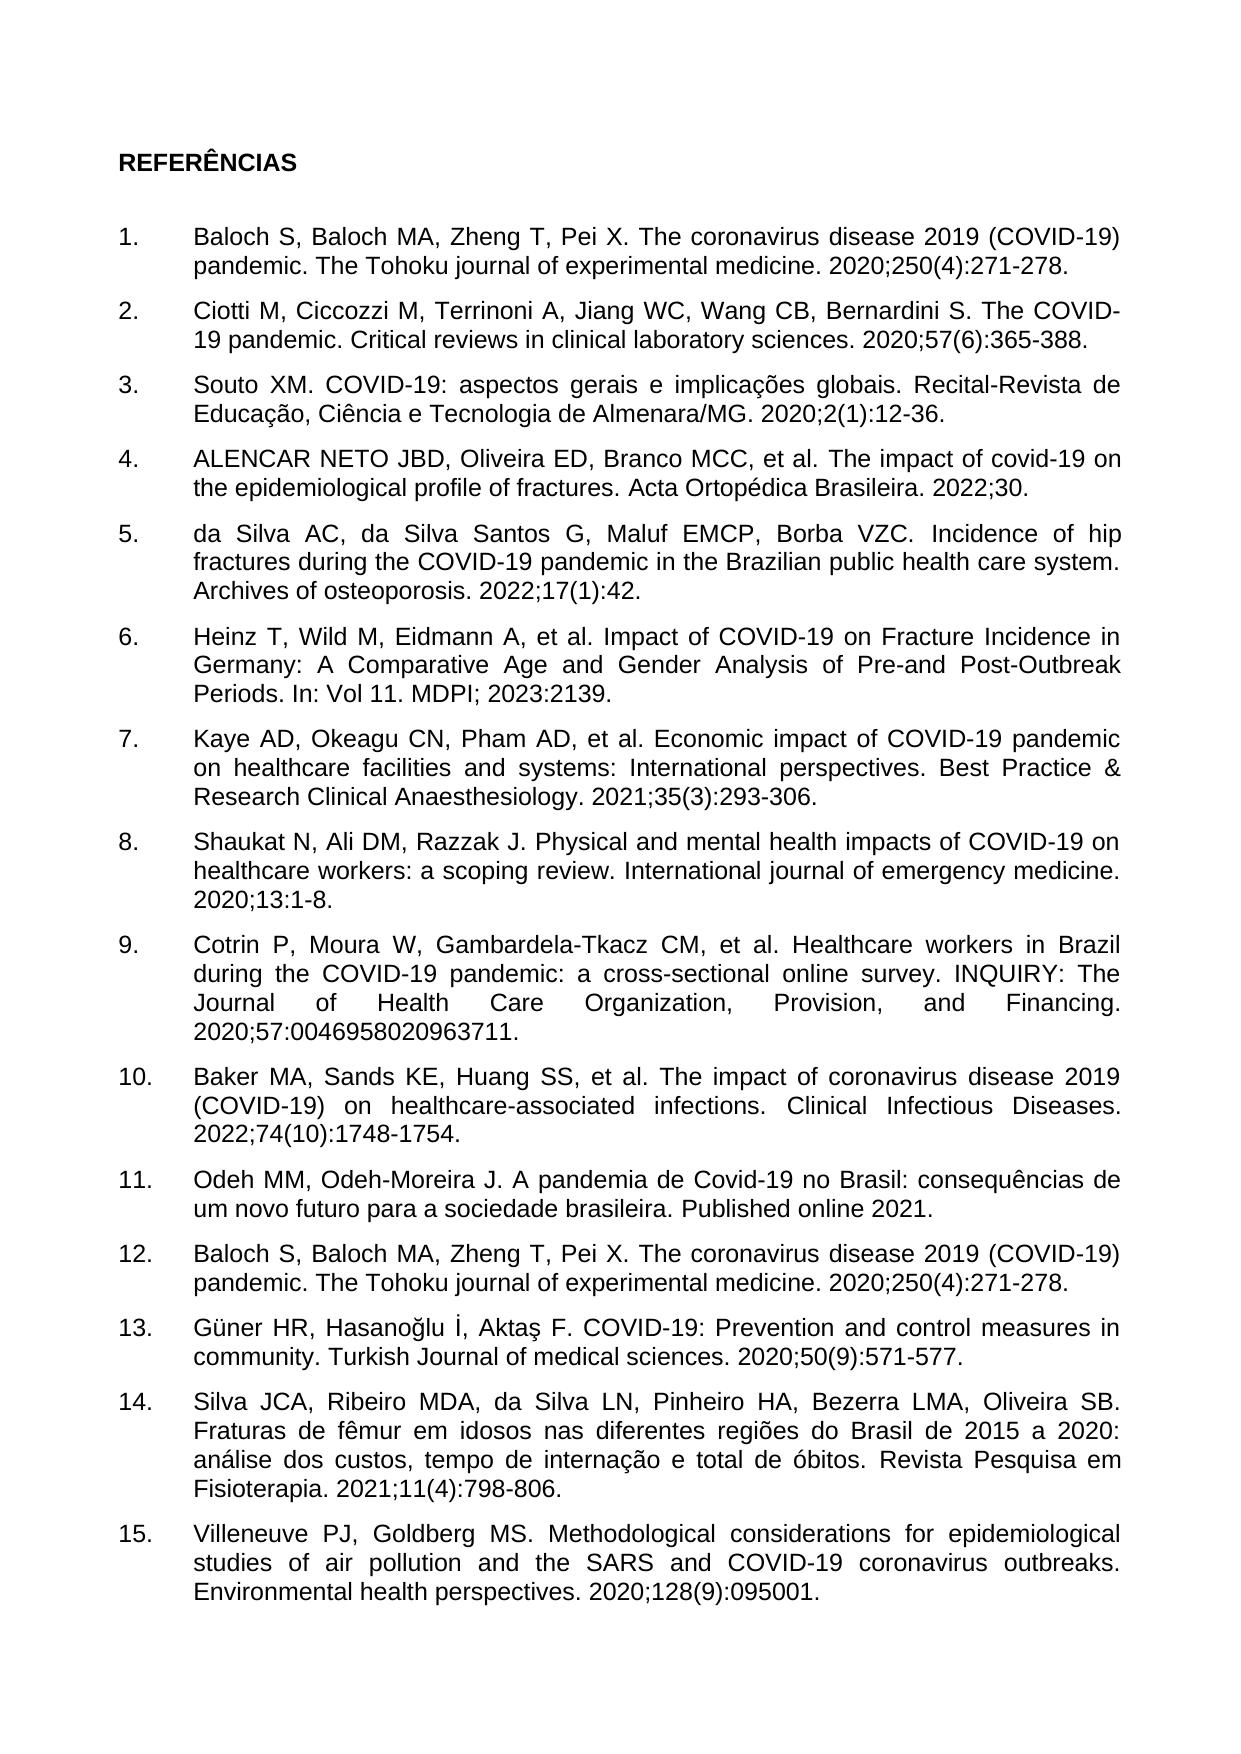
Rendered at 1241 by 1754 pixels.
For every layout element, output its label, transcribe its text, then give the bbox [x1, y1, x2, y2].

text 4. ALENCAR NETO JBD, Oliveira ED, Branco MCC, et al. The impact of covid-19 on the epidemiological profile of fractures. Acta Ortopédica Brasileira. 2022;30. [118, 444, 1122, 502]
text REFERÊNCIAS [118, 148, 1122, 176]
text 11. Odeh MM, Odeh-Moreira J. A pandemia de Covid-19 no Brasil: consequências de um novo futuro para a sociedade brasileira. Published online 2021. [118, 1165, 1122, 1222]
text 13. Güner HR, Hasanoğlu İ, Aktaş F. COVID-19: Prevention and control measures in community. Turkish Journal of medical sciences. 2020;50(9):571-577. [118, 1313, 1122, 1371]
text 1. Baloch S, Baloch MA, Zheng T, Pei X. The coronavirus disease 2019 (COVID-19) pandemic. The Tohoku journal of experimental medicine. 2020;250(4):271-278. [118, 222, 1122, 279]
text 2. Ciotti M, Ciccozzi M, Terrinoni A, Jiang WC, Wang CB, Bernardini S. The COVID-19 pandemic. Critical reviews in clinical laboratory sciences. 2020;57(6):365-388. [118, 296, 1122, 353]
text 6. Heinz T, Wild M, Eidmann A, et al. Impact of COVID-19 on Fracture Incidence in Germany: A Comparative Age and Gender Analysis of Pre-and Post-Outbreak Periods. In: Vol 11. MDPI; 2023:2139. [118, 621, 1122, 708]
text 3. Souto XM. COVID-19: aspectos gerais e implicações globais. Recital-Revista de Educação, Ciência e Tecnologia de Almenara/MG. 2020;2(1):12-36. [118, 370, 1122, 428]
text 14. Silva JCA, Ribeiro MDA, da Silva LN, Pinheiro HA, Bezerra LMA, Oliveira SB. Fraturas de fêmur em idosos nas diferentes regiões do Brasil de 2015 a 2020: análise dos custos, tempo de internação e total de óbitos. Revista Pesquisa em Fisioterapia. 2021;11(4):798-806. [118, 1387, 1122, 1502]
text 12. Baloch S, Baloch MA, Zheng T, Pei X. The coronavirus disease 2019 (COVID-19) pandemic. The Tohoku journal of experimental medicine. 2020;250(4):271-278. [118, 1239, 1122, 1296]
text 8. Shaukat N, Ali DM, Razzak J. Physical and mental health impacts of COVID-19 on healthcare workers: a scoping review. International journal of emergency medicine. 2020;13:1-8. [118, 827, 1122, 913]
text 7. Kaye AD, Okeagu CN, Pham AD, et al. Economic impact of COVID-19 pandemic on healthcare facilities and systems: International perspectives. Best Practice & Research Clinical Anaesthesiology. 2021;35(3):293-306. [118, 724, 1122, 811]
text 10. Baker MA, Sands KE, Huang SS, et al. The impact of coronavirus disease 2019 (COVID-19) on healthcare-associated infections. Clinical Infectious Diseases. 2022;74(10):1748-1754. [118, 1062, 1122, 1148]
text 15. Villeneuve PJ, Goldberg MS. Methodological considerations for epidemiological studies of air pollution and the SARS and COVID-19 coronavirus outbreaks. Environmental health perspectives. 2020;128(9):095001. [118, 1519, 1122, 1605]
text 5. da Silva AC, da Silva Santos G, Maluf EMCP, Borba VZC. Incidence of hip fractures during the COVID-19 pandemic in the Brazilian public health care system. Archives of osteoporosis. 2022;17(1):42. [118, 518, 1122, 605]
text 9. Cotrin P, Moura W, Gambardela-Tkacz CM, et al. Healthcare workers in Brazil during the COVID-19 pandemic: a cross-sectional online survey. INQUIRY: The Journal of Health Care Organization, Provision, and Financing. 2020;57:0046958020963711. [118, 930, 1122, 1045]
